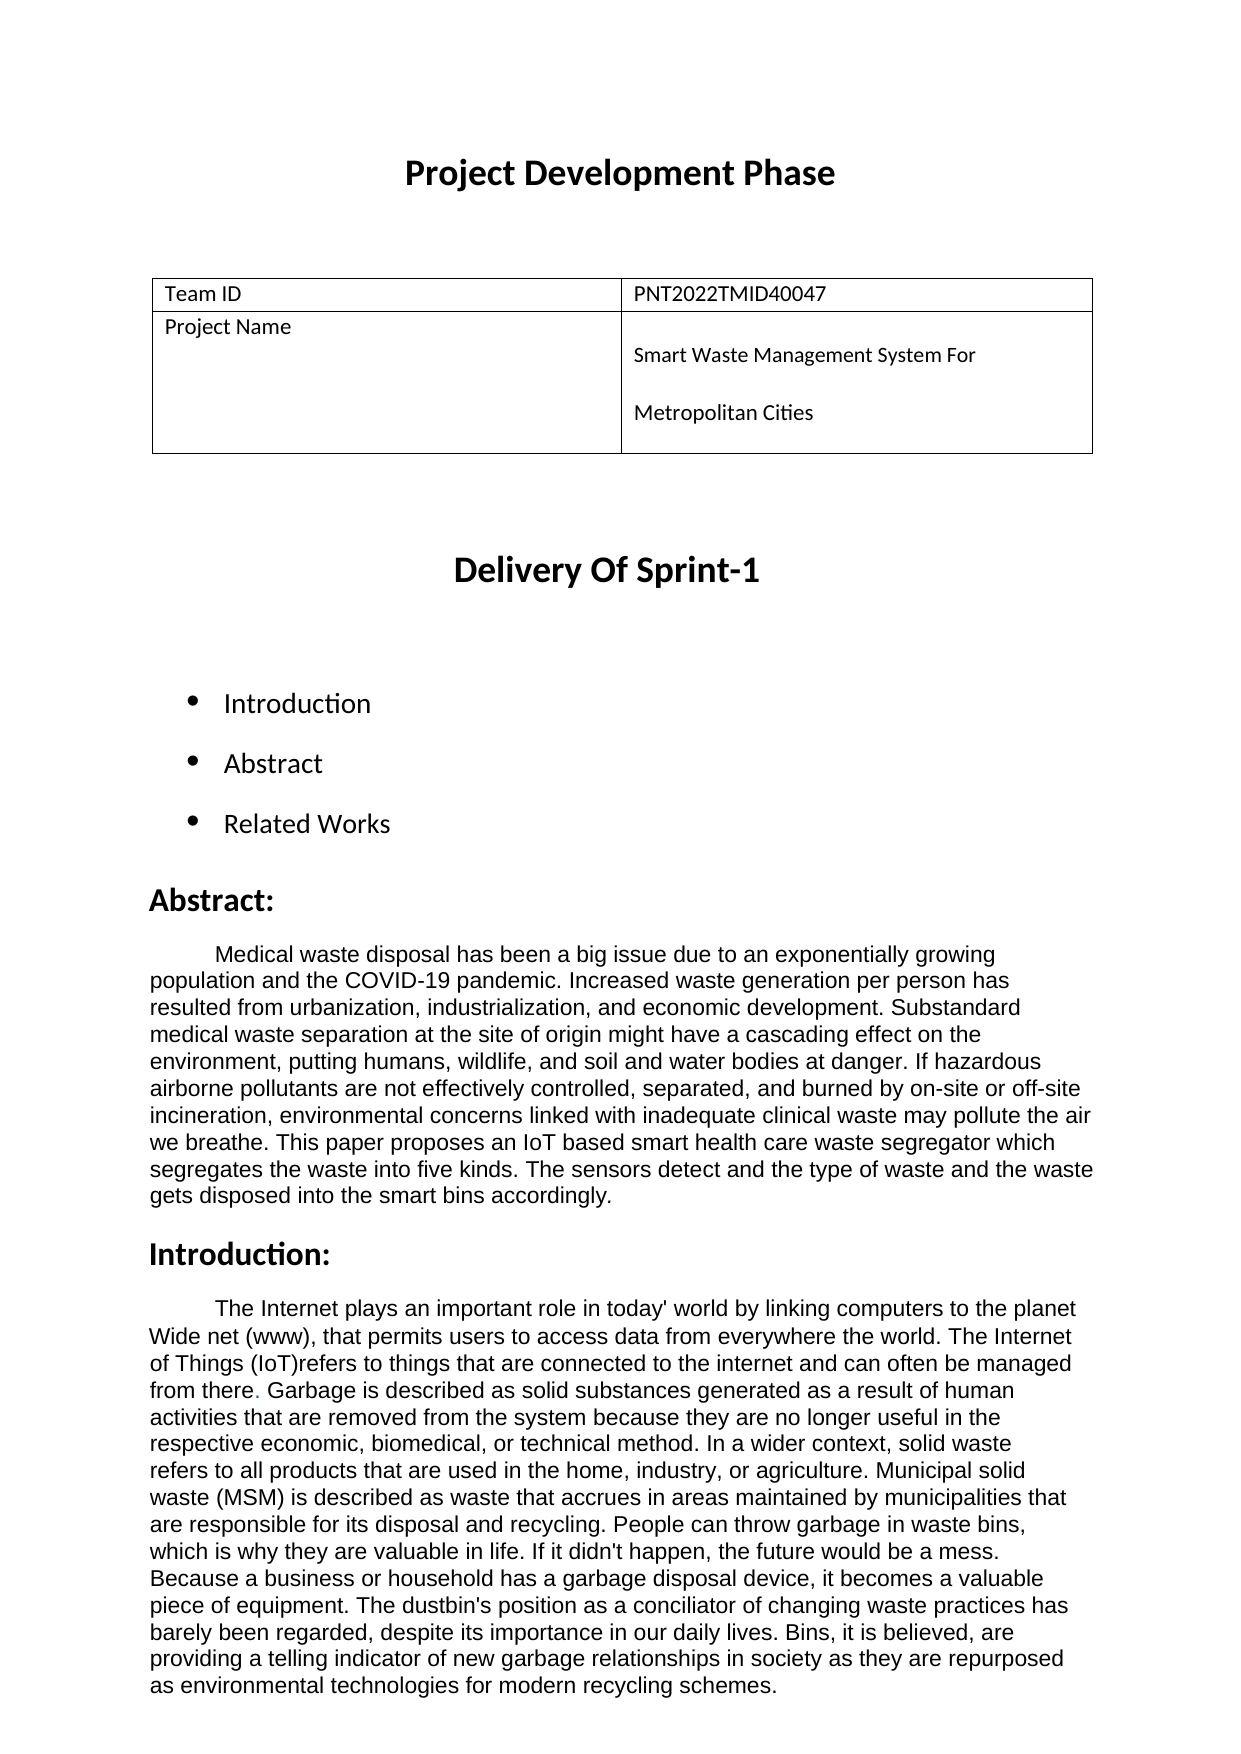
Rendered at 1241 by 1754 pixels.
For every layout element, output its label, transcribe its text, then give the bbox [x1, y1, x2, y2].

list Abstract [186, 738, 1096, 782]
text Delivery Of Sprint-1 [287, 546, 1096, 592]
list Related Works [186, 798, 1096, 842]
text Medical waste disposal has been a big issue due to an exponentially growing population and the COVID-19 pandemic. Increased waste generation per person has resulted from urbanization, industrialization, and economic development. Substandard medical waste separation at the site of origin might have a cascading effect on the environment, putting humans, wildlife, and soil and water bodies at danger. If hazardous airborne pollutants are not effectively controlled, separated, and burned by on-site or off-site incineration, environmental concerns linked with inadequate clinical waste may pollute the air we breathe. This paper proposes an IoT based smart health care waste segregator which segregates the waste into five kinds. The sensors detect and the type of waste and the waste gets disposed into the smart bins accordingly. [149, 941, 1096, 1209]
table_cell Smart Waste Management System For Metropolitan Cities [622, 312, 1092, 453]
text The Internet plays an important role in today' world by linking computers to the planet [149, 1294, 1096, 1321]
text Project Development Phase [287, 149, 1096, 194]
list Introduction [186, 679, 1096, 722]
text Wide net (www), that permits users to access data from everywhere the world. The Internet of Things (IoT)refers to things that are connected to the internet and can often be managed from there. Garbage is described as solid substances generated as a result of human activities that are removed from the system because they are no longer useful in the respective economic, biomedical, or technical method. In a wider context, solid waste refers to all products that are used in the home, industry, or agriculture. Municipal solid waste (MSM) is described as waste that accrues in areas maintained by municipalities that are responsible for its disposal and recycling. People can throw garbage in waste bins, which is why they are valuable in life. If it didn't happen, the future would be a mess. Because a business or household has a garbage disposal device, it becomes a valuable piece of equipment. The dustbin's position as a conciliator of changing waste practices has barely been regarded, despite its importance in our daily lives. Bins, it is believed, are providing a telling indicator of new garbage relationships in society as they are repurposed as environmental technologies for modern recycling schemes. [148, 1323, 1077, 1699]
table_header PNT2022TMID40047 [622, 279, 1092, 311]
table_header Team ID [153, 279, 621, 311]
subtitle Introduction: [148, 1233, 1096, 1273]
subtitle Abstract: [148, 879, 1096, 919]
table_cell Project Name [153, 312, 621, 453]
